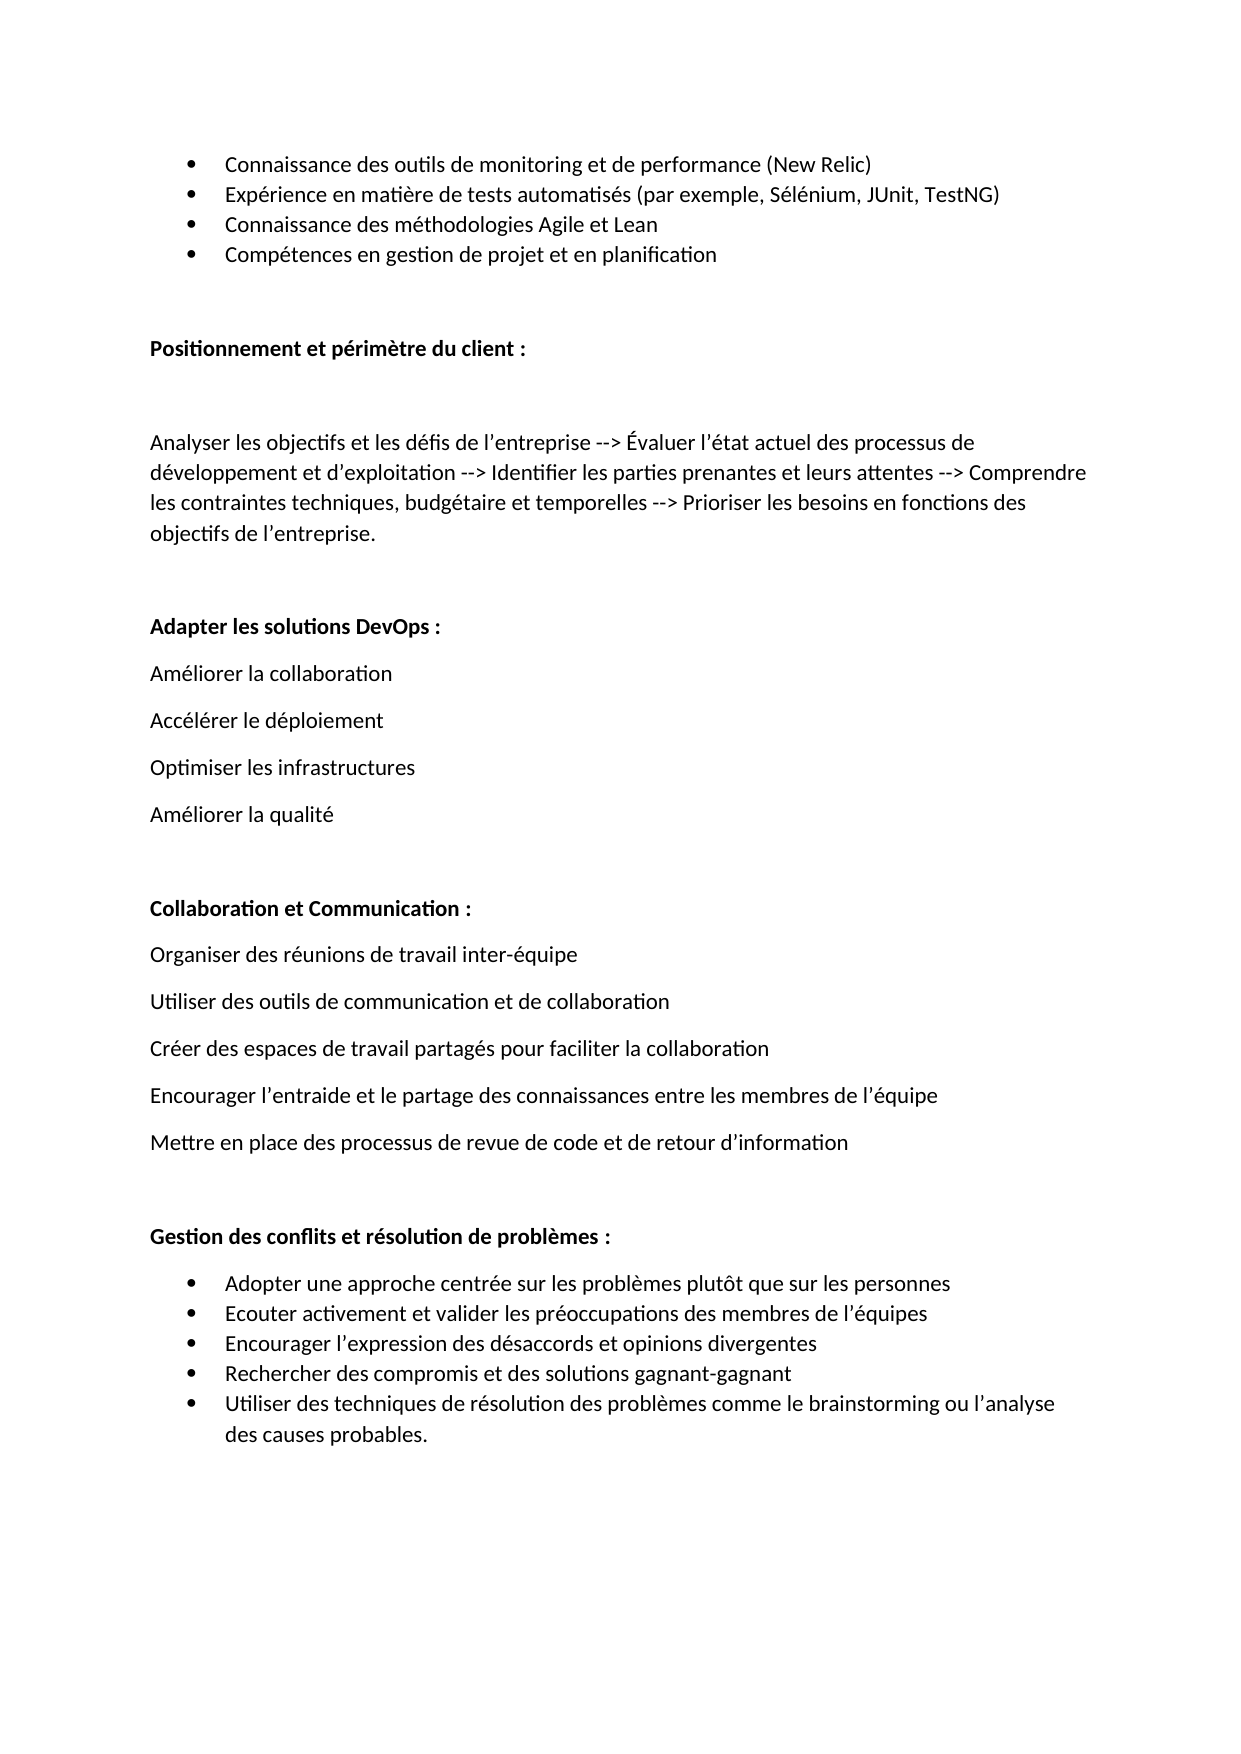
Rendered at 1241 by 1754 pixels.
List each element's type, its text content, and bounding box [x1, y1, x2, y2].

list Connaissance des outils de monitoring et de performance (New Relic) [187, 150, 1090, 178]
text Collaboration et Communication : [150, 894, 1090, 922]
text Analyser les objectifs et les défis de l’entreprise --> Évaluer l’état actuel des processus de développement et d’exploitation --> Identifier les parties prenantes et leurs attentes --> Comprendre les contraintes techniques, budgétaire et temporelles --> Prioriser les besoins en fonctions des objectifs de l’entreprise. [150, 428, 1090, 547]
text Adapter les solutions DevOps : [150, 612, 1090, 641]
text Encourager l’entraide et le partage des connaissances entre les membres de l’équipe [150, 1081, 1090, 1109]
list Utiliser des techniques de résolution des problèmes comme le brainstorming ou l’analyse des causes probables. [187, 1389, 1090, 1448]
text Accélérer le déploiement [150, 706, 1090, 734]
text Créer des espaces de travail partagés pour faciliter la collaboration [150, 1034, 1090, 1062]
text Positionnement et périmètre du client : [150, 334, 1090, 362]
list Ecouter activement et valider les préoccupations des membres de l’équipes [187, 1299, 1090, 1327]
list Connaissance des méthodologies Agile et Lean [187, 210, 1090, 238]
text Gestion des conflits et résolution de problèmes : [150, 1222, 1090, 1250]
text Optimiser les infrastructures [150, 753, 1090, 781]
list Encourager l’expression des désaccords et opinions divergentes [187, 1329, 1090, 1357]
list Compétences en gestion de projet et en planification [187, 241, 1090, 269]
text Organiser des réunions de travail inter-équipe [150, 941, 1090, 969]
list Rechercher des compromis et des solutions gagnant-gagnant [187, 1359, 1090, 1387]
list Adopter une approche centrée sur les problèmes plutôt que sur les personnes [187, 1269, 1090, 1297]
text Améliorer la collaboration [150, 659, 1090, 687]
text Mettre en place des processus de revue de code et de retour d’information [150, 1128, 1090, 1156]
list Expérience en matière de tests automatisés (par exemple, Sélénium, JUnit, TestNG) [187, 180, 1090, 208]
text Améliorer la qualité [150, 800, 1090, 828]
text Utiliser des outils de communication et de collaboration [150, 987, 1090, 1016]
